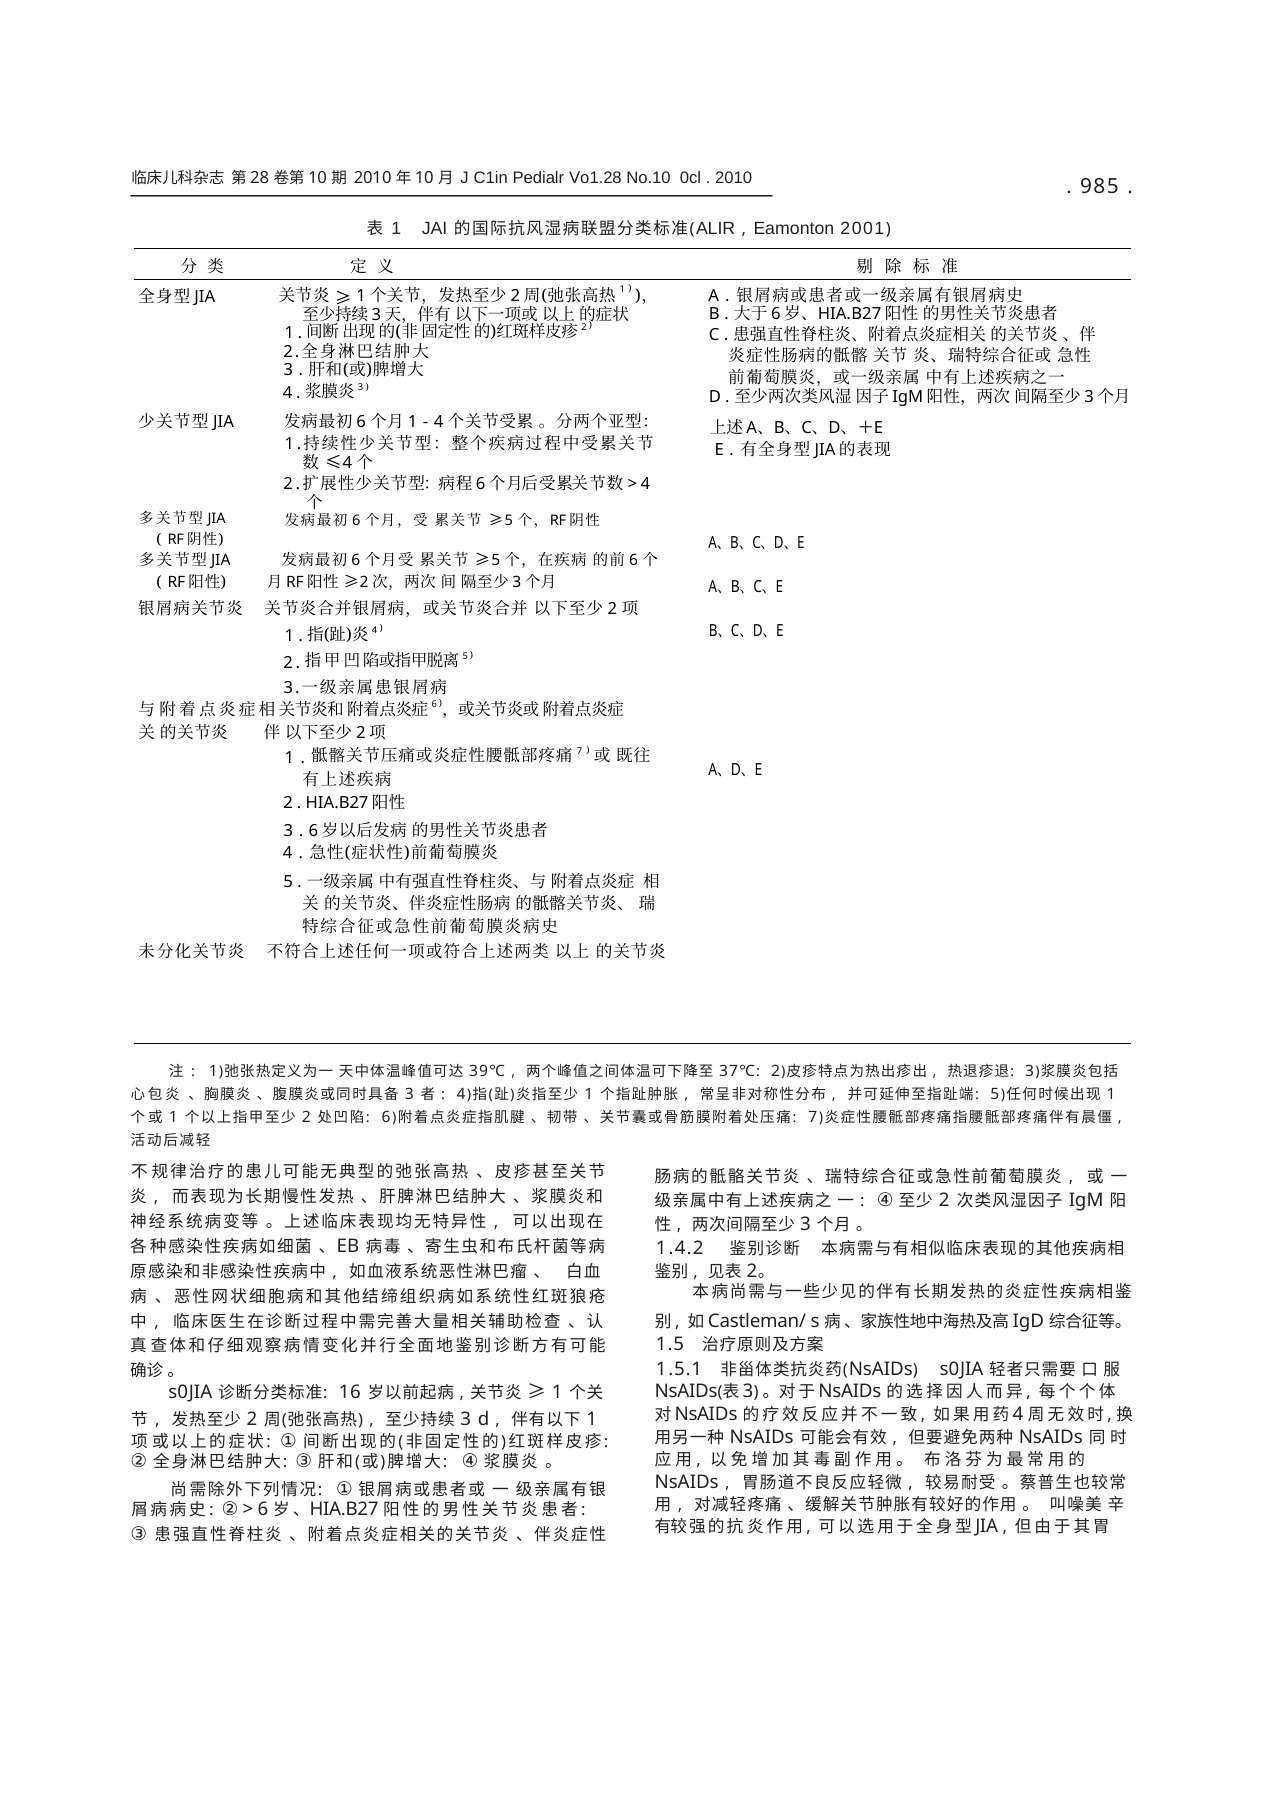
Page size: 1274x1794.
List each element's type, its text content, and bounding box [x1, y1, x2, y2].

text 注 : 1)弛张热定义为一 天中体温峰值可达 39℃ , 两个峰值之间体温可下降至 37℃: 2)皮疹特点为热出疹出 , 热退疹退: 3)浆膜炎包括 心包炎 、胸膜炎 、腹膜炎或同时具备 3 者 : 4)指(趾)炎指至少 1 个指趾肿胀 , 常呈非对称性分布 , 并可延伸至指趾端: 5)任何时候出现 1 个或 1 个以上指甲至少 2 处凹陷: 6)附着点炎症指肌腱 、韧带 、关节囊或骨筋膜附着处压痛: 7)炎症性腰骶部疼痛指腰骶部疼痛伴有晨僵 , 活动后减轻 [130, 1059, 1133, 1149]
table_cell 全身型JIA 关节炎 ≥ 1个关节，发热至少2周(弛张高热1 ) )， 至少持续3天，伴有 以下一项或 以上 的症状 1 . 间断 出现 的(非 固定性 的)红斑样皮疹2 ) 2.全身淋巴结肿大 3 . 肝和(或)脾增大 4 . 浆膜炎3 ) 少关节型JIA 发病最初6个月1 - 4个关节受累 。分两个亚型： 1.持续性少关节型：整个疾病过程中受累关节 数 ≤4个 2 . 扩 展 性 少 关 节 型：病 程6个 月后 受 累关 节 数 > 4个 多关节型JIA 发病最初6个月，受 累关节 ≥5个，RF阴性 ( RF阴性) 多关节型JIA 发病最初6个月受 累关节 ≥5个，在疾病 的前6个 ( RF阳性) 月RF阳性 ≥2次，两次 间 隔至少3个月 银屑病关节炎 关节炎合并银屑病，或关节炎合并 以下至少2项 1 . 指(趾)炎4 ) 2 . 指 甲 凹 陷或指甲脱离5 ) 3.一级亲属患银屑病 与 附 着 点 炎 症 相 关节炎和 附着点炎症6 )，或关节炎或 附着点炎症 关 的关节炎 伴 以下至少2项 1 . 骶髂关节压痛或炎症性腰骶部疼痛7 ) 或 既往 有上述疾病 2 . HIA.B27阳性 3 . 6岁以后发病 的男性关节炎患者 4 . 急性(症状性)前葡萄膜炎 5 . 一级亲属 中有强直性脊柱炎、与 附着点炎症 相关 的关节炎、伴炎症性肠病 的骶髂关节炎、 瑞特综合征或急性前葡萄膜炎病史 未分化关节炎 不符合上述任何一项或符合上述两类 以上 的关节炎 [134, 280, 699, 1043]
text . 985 . [1066, 176, 1139, 198]
text 别 , 如 Castleman/ s 病 、家族性地中海热及高 IgD 综合征等。 1.5 治疗原则及方案 [654, 1309, 1139, 1356]
table_header 分 类 定 义 [134, 249, 699, 279]
text 1.4.2 鉴别诊断 本病需与有相似临床表现的其他疾病相 鉴别 , 见表 2。 [654, 1236, 1133, 1283]
text 节 , 发热至少 2 周(弛张高热) , 至少持续 3 d , 伴有以下 1 项或以上的症状: ①间断出现的(非固定性的)红斑样皮疹: [131, 1407, 610, 1453]
text ③患强直性脊柱炎 、附着点炎症相关的关节炎 、伴炎症性 [130, 1525, 644, 1546]
text 肠病的骶骼关节炎 、瑞特综合征或急性前葡萄膜炎 , 或 一 级亲属中有上述疾病之 一 : ④至少 2 次类风湿因子 IgM 阳 性 , 两次间隔至少 3 个月 。 [654, 1164, 1133, 1236]
text ②全身淋巴结肿大: ③肝和(或)脾增大: ④浆膜炎 。 [130, 1453, 644, 1472]
text 尚需除外下列情况: ①银屑病或患者或 一 级亲属有银 屑 病 病 史 : ② > 6 岁 、HIA.B27 阳 性 的 男 性 关 节 炎 患 者 : [131, 1478, 609, 1521]
text 不规律治疗的患儿可能无典型的弛张高热 、皮疹甚至关节 炎 , 而表现为长期慢性发热 、肝脾淋巴结肿大 、浆膜炎和 神经系统病变等 。上述临床表现均无特异性 , 可以出现在 各种感染性疾病如细菌 、EB 病毒 、寄生虫和布氏杆菌等病 原感染和非感染性疾病中 , 如血液系统恶性淋巴瘤 、 白血 病 、恶性网状细胞病和其他结缔组织病如系统性红斑狼疮 中 , 临床医生在诊断过程中需完善大量相关辅助检查 、认 真查体和仔细观察病情变化并行全面地鉴别诊断方有可能 确诊 。 [130, 1158, 609, 1381]
text 本病尚需与一些少见的伴有长期发热的炎症性疾病相鉴 [692, 1283, 1139, 1302]
table_header 剔 除 标 准 [699, 249, 1131, 279]
text 1.5.1 非甾体类抗炎药(NsAIDs) s0JIA 轻者只需要 口 服 NsAIDs(表 3) 。对 于 NsAIDs 的 选 择 因 人 而 异 , 每 个 个 体 对 NsAIDs 的 疗 效 反 应 并 不 一 致 , 如 果 用 药 4 周 无 效 时 , 换用另一种 NsAIDs 可能会有效 , 但要避免两种 NsAIDs 同 时 应 用 , 以 免 增 加 其 毒 副 作 用 。 布 洛 芬 为 最 常 用 的 NsAIDs , 胃肠道不良反应轻微 , 较易耐受 。蔡普生也较常 用 , 对减轻疼痛 、缓解关节肿胀有较好的作用 。 叫噪美 辛 有较 强 的 抗 炎 作 用 , 可 以 选 用 于 全 身 型 JIA , 但 由 于 其 胃 [654, 1357, 1134, 1538]
table_cell A . 银屑病或患者或一级亲属有银屑病史 B . 大于6岁、HIA.B27阳性 的男性关节炎患者 C . 患强直性脊柱炎、附着点炎症相关 的关节炎 、伴 炎症性肠病的骶髂 关节 炎、瑞特综合征或 急性 前葡萄膜炎，或一级亲属 中有上述疾病之一 D . 至少两次类风湿 因子IgM阳性，两次 间隔至少3个月 上述A、B、C、D、＋E E . 有全身型JIA的表现 A、B、C、D、E A、B、C、E B、C、D、E A、D、E [699, 280, 1131, 1043]
text 临床儿科杂志 第 28 卷第 10 期 2010 年 10 月 J C1in Pedialr Vo1.28 No.10 0cl . 2010 [131, 169, 1053, 187]
text s0JIA 诊断分类标准: 16 岁以前起病 , 关节炎 ≥ 1 个关 [168, 1381, 644, 1402]
picture [129, 195, 773, 199]
text 表 1 JAI 的国际抗风湿病联盟分类标准(ALIR , Eamonton 2001) [366, 220, 1053, 236]
